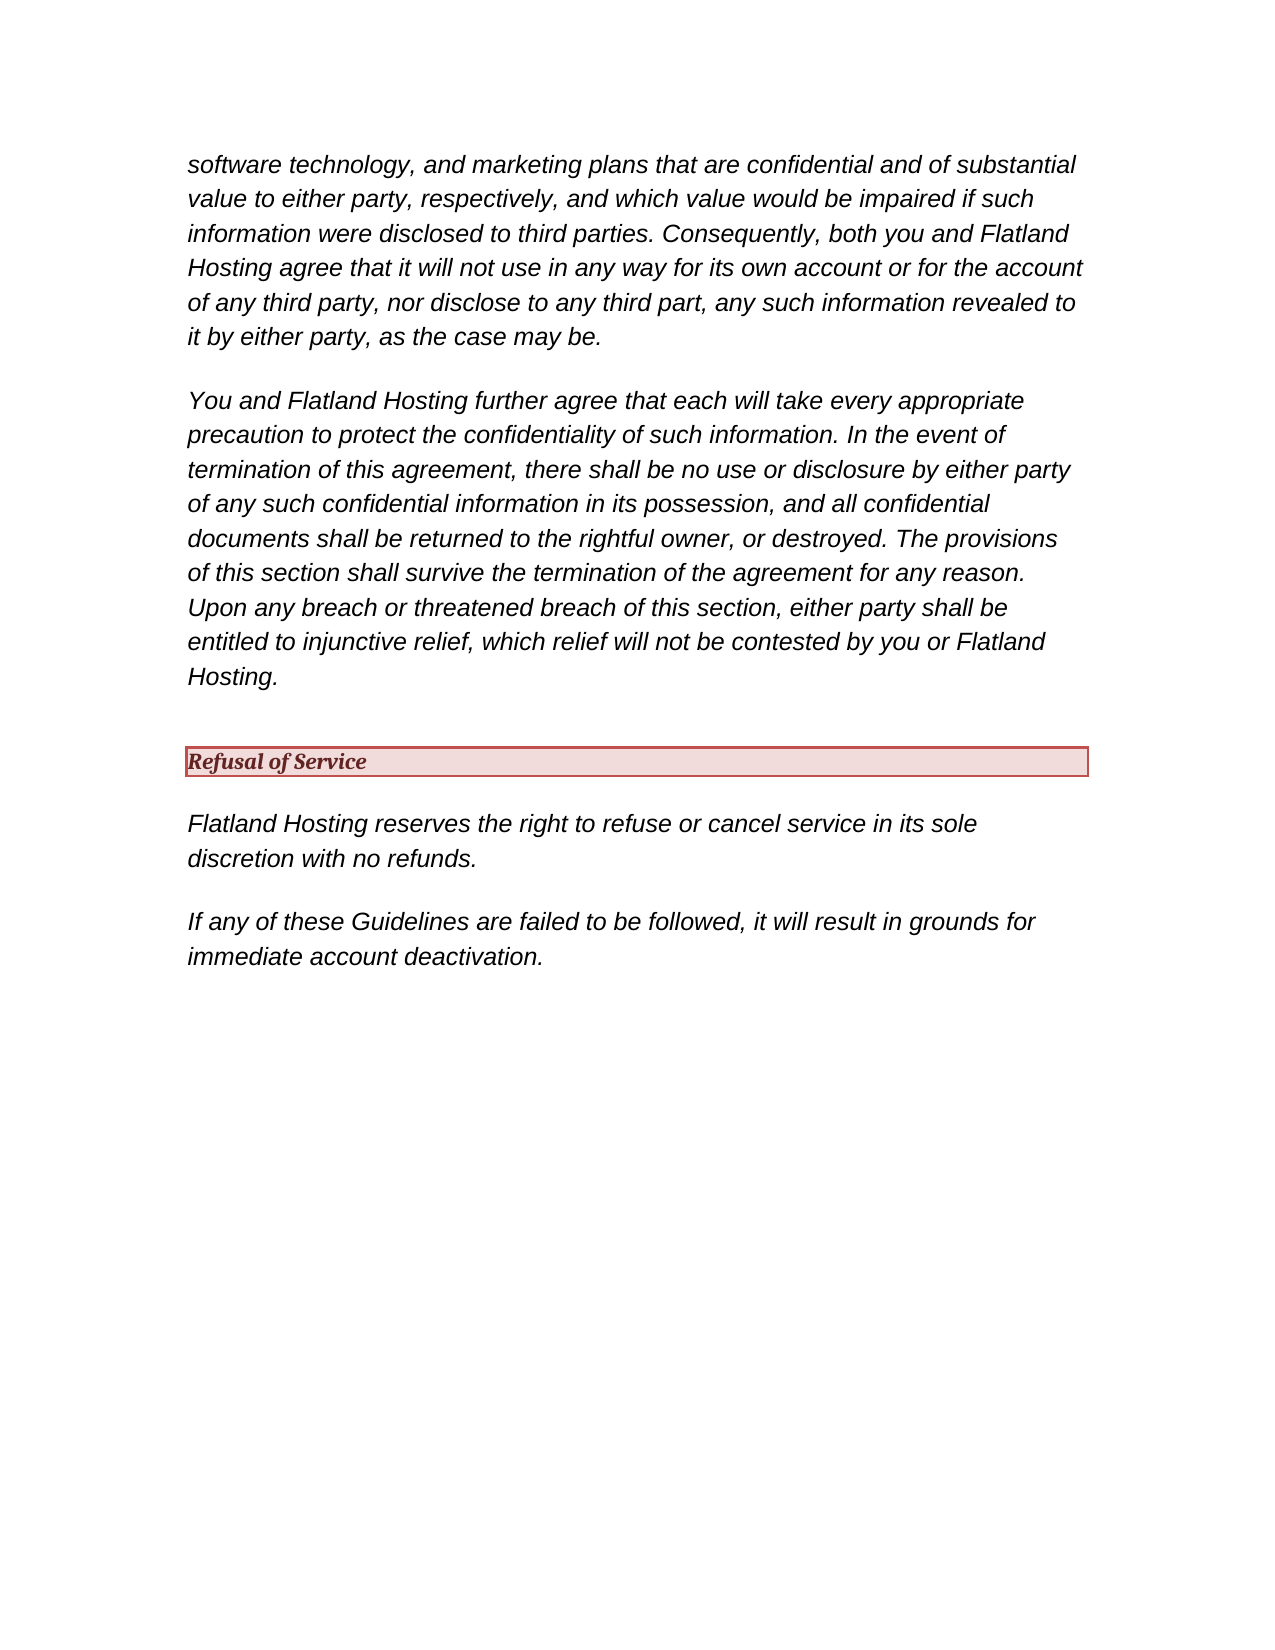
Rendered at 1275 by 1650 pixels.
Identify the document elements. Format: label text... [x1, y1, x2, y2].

subtitle Refusal of Service [188, 749, 1087, 775]
text If any of these Guidelines are failed to be followed, it will result in grounds for immediate account deactivation. [187, 907, 1087, 971]
text You and Flatland Hosting further agree that each will take every appropriate precaution to protect the confidentiality of such information. In the event of termination of this agreement, there shall be no use or disclosure by either party of any such confidential information in its possession, and all confidential documents shall be returned to the rightful owner, or destroyed. The provisions of this section shall survive the termination of the agreement for any reason. Upon any breach or threatened breach of this section, either party shall be entitled to injunctive relief, which relief will not be contested by you or Flatland Hosting. [187, 386, 1087, 691]
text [187, 150, 1087, 351]
text Flatland Hosting reserves the right to refuse or cancel service in its sole discretion with no refunds. [187, 809, 1087, 872]
